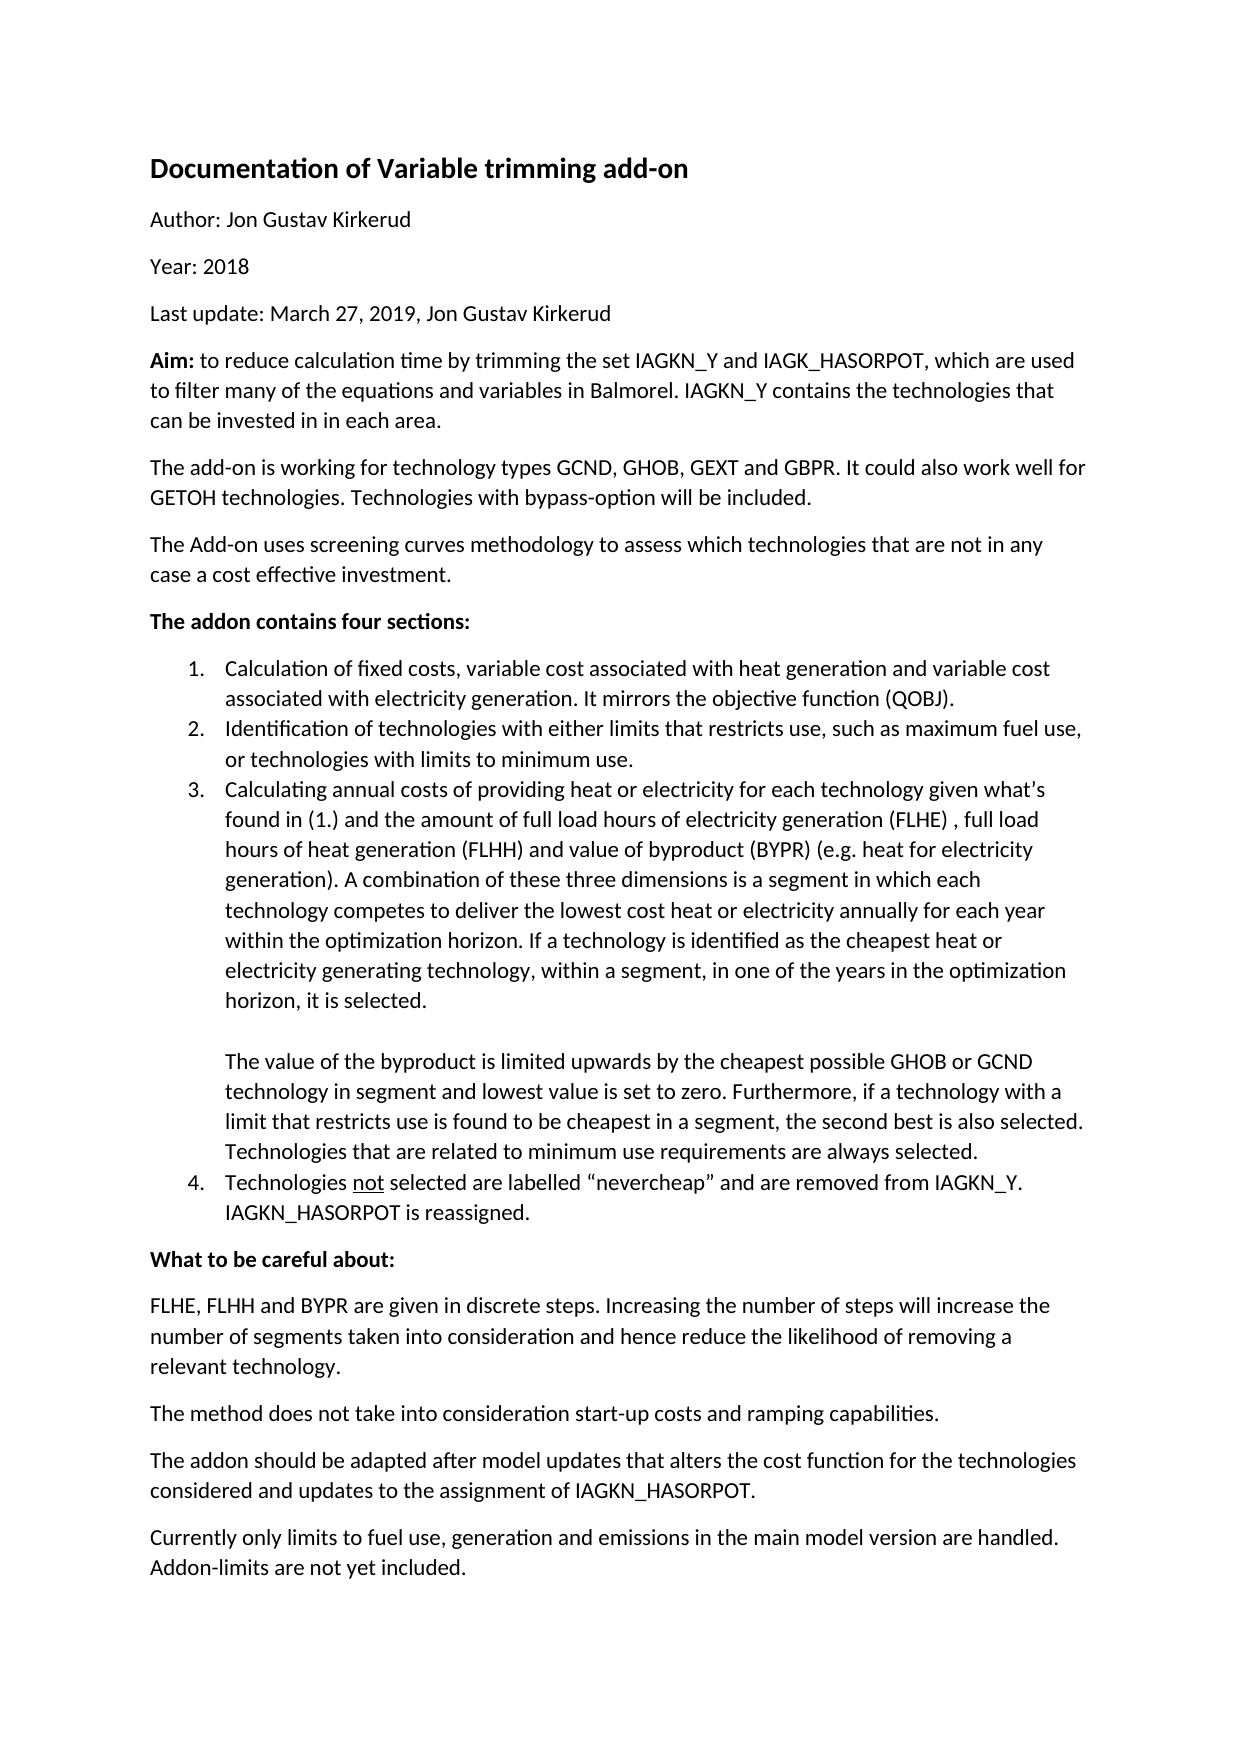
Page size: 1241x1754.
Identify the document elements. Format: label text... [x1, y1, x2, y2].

text Documentation of Variable trimming add-on [150, 150, 1090, 186]
text The add-on is working for technology types GCND, GHOB, GEXT and GBPR. It could also work well for GETOH technologies. Technologies with bypass-option will be included. [150, 453, 1090, 511]
list Identification of technologies with either limits that restricts use, such as maximum fuel use, or technologies with limits to minimum use. [187, 714, 1090, 773]
text What to be careful about: [150, 1245, 1090, 1273]
text Currently only limits to fuel use, generation and emissions in the main model version are handled. Addon-limits are not yet included. [150, 1523, 1090, 1581]
text Aim: to reduce calculation time by trimming the set IAGKN_Y and IAGK_HASORPOT, which are used to filter many of the equations and variables in Balmorel. IAGKN_Y contains the technologies that can be invested in in each area. [150, 346, 1090, 434]
text The Add-on uses screening curves methodology to assess which technologies that are not in any case a cost effective investment. [150, 530, 1090, 588]
text The method does not take into consideration start-up costs and ramping capabilities. [150, 1399, 1090, 1427]
text Year: 2018 [150, 252, 1090, 280]
text The addon should be adapted after model updates that alters the cost function for the technologies considered and updates to the assignment of IAGKN_HASORPOT. [150, 1446, 1090, 1504]
list Calculation of fixed costs, variable cost associated with heat generation and variable cost associated with electricity generation. It mirrors the objective function (QOBJ). [187, 654, 1090, 712]
text Last update: March 27, 2019, Jon Gustav Kirkerud [150, 299, 1090, 327]
text Author: Jon Gustav Kirkerud [150, 205, 1090, 233]
text The addon contains four sections: [150, 607, 1090, 635]
list Technologies not selected are labelled “nevercheap” and are removed from IAGKN_Y. IAGKN_HASORPOT is reassigned. [187, 1168, 1090, 1226]
text FLHE, FLHH and BYPR are given in discrete steps. Increasing the number of steps will increase the number of segments taken into consideration and hence reduce the likelihood of removing a relevant technology. [150, 1292, 1090, 1380]
list The value of the byproduct is limited upwards by the cheapest possible GHOB or GCND technology in segment and lowest value is set to zero. Furthermore, if a technology with a limit that restricts use is found to be cheapest in a segment, the second best is also selected. Technologies that are related to minimum use requirements are always selected. [225, 1047, 1090, 1165]
list Calculating annual costs of providing heat or electricity for each technology given what’s found in (1.) and the amount of full load hours of electricity generation (FLHE) , full load hours of heat generation (FLHH) and value of byproduct (BYPR) (e.g. heat for electricity generation). A combination of these three dimensions is a segment in which each technology competes to deliver the lowest cost heat or electricity annually for each year within the optimization horizon. If a technology is identified as the cheapest heat or electricity generating technology, within a segment, in one of the years in the optimization horizon, it is selected. [187, 775, 1090, 1014]
